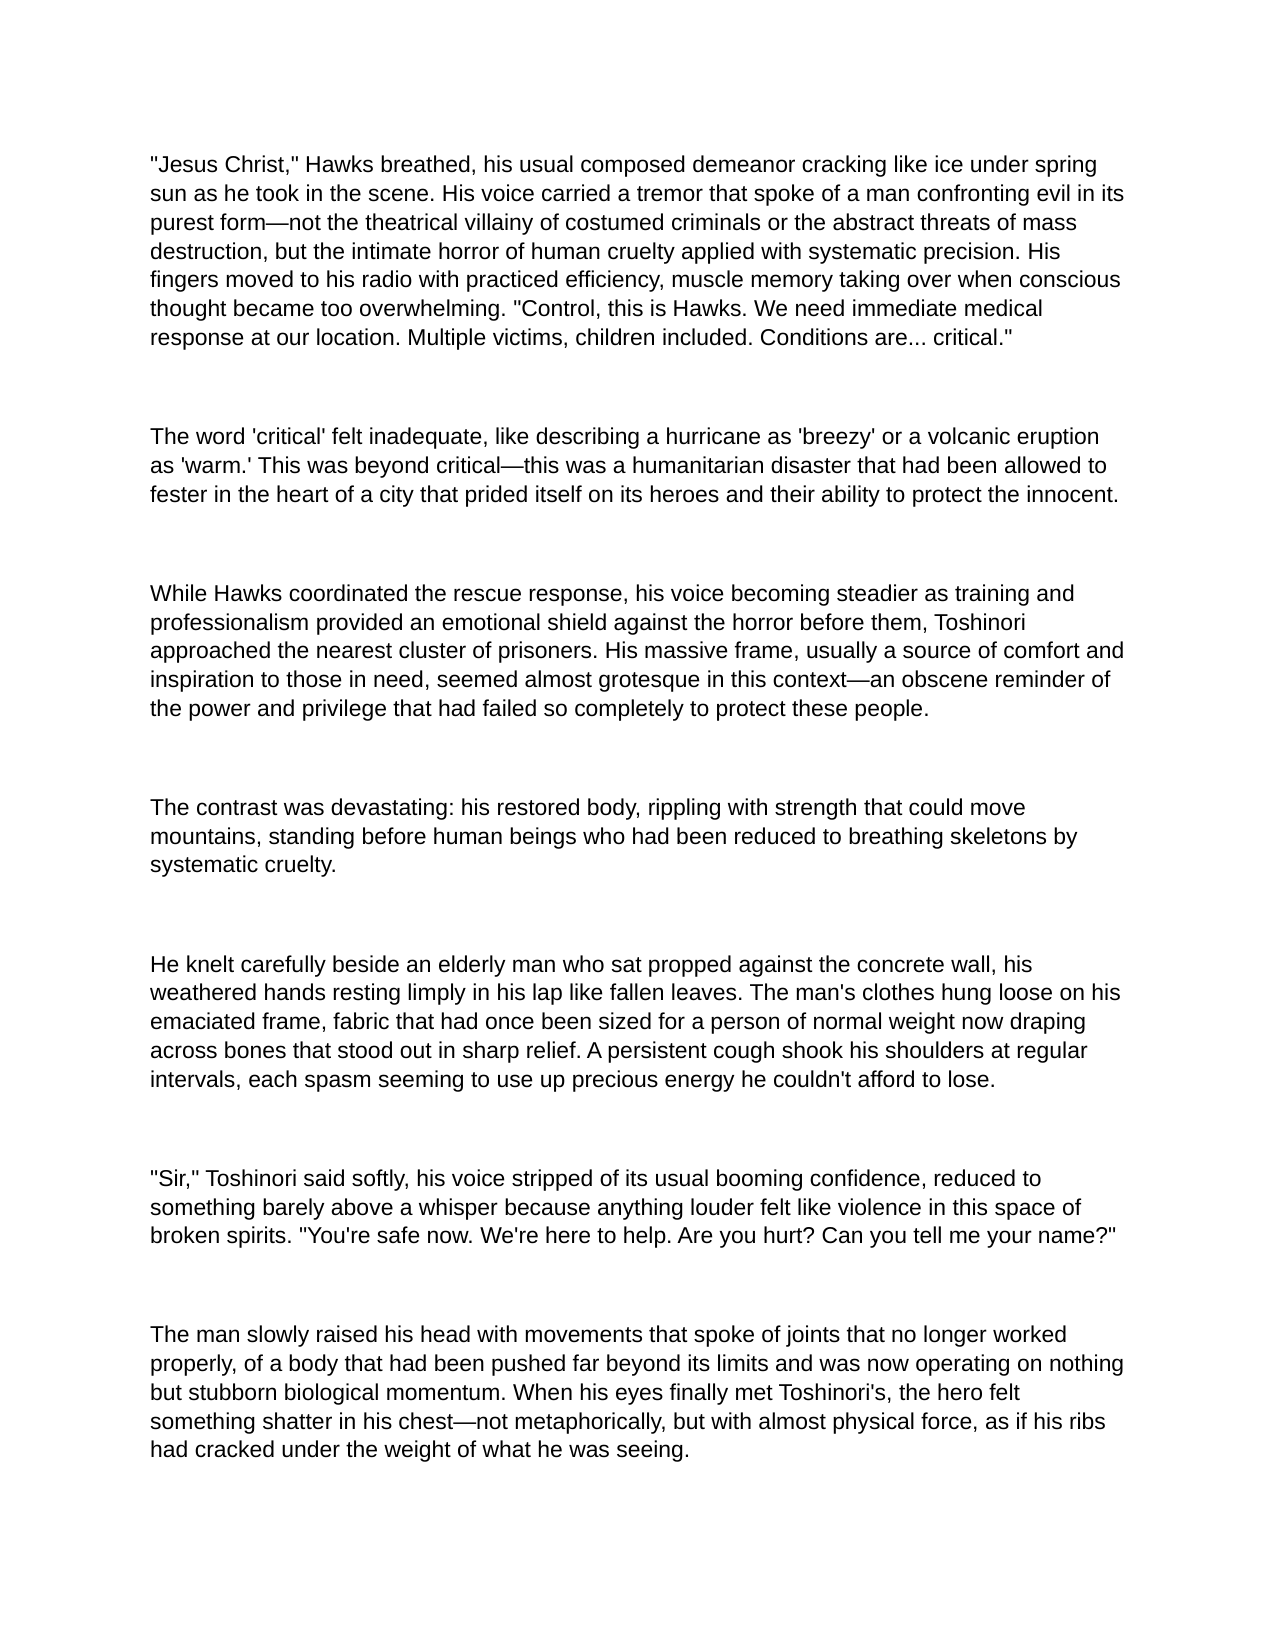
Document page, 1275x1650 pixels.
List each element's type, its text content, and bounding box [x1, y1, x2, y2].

text "Jesus Christ," Hawks breathed, his usual composed demeanor cracking like ice under spring sun as he took in the scene. His voice carried a tremor that spoke of a man confronting evil in its purest form—not the theatrical villainy of costumed criminals or the abstract threats of mass destruction, but the intimate horror of human cruelty applied with systematic precision. His fingers moved to his radio with practiced efficiency, muscle memory taking over when conscious thought became too overwhelming. "Control, this is Hawks. We need immediate medical response at our location. Multiple victims, children included. Conditions are... critical." [150, 150, 1125, 351]
text He knelt carefully beside an elderly man who sat propped against the concrete wall, his weathered hands resting limply in his lap like fallen leaves. The man's clothes hung loose on his emaciated frame, fabric that had once been sized for a person of normal weight now draping across bones that stood out in sharp relief. A persistent cough shook his shoulders at regular intervals, each spasm seeming to use up precious energy he couldn't afford to lose. [150, 949, 1125, 1093]
text "Sir," Toshinori said softly, his voice stripped of its usual booming confidence, reduced to something barely above a whisper because anything louder felt like violence in this space of broken spirits. "You're safe now. We're here to help. Are you hurt? Can you tell me your name?" [150, 1163, 1125, 1249]
text The word 'critical' felt inadequate, like describing a hurricane as 'breezy' or a volcanic eruption as 'warm.' This was beyond critical—this was a humanitarian disaster that had been allowed to fester in the heart of a city that prided itself on its heroes and their ability to protect the innocent. [150, 422, 1125, 508]
text The contrast was devastating: his restored body, rippling with strength that could move mountains, standing before human beings who had been reduced to breathing skeletons by systematic cruelty. [150, 792, 1125, 879]
text The man slowly raised his head with movements that spoke of joints that no longer worked properly, of a body that had been pushed far beyond its limits and was now operating on nothing but stubborn biological momentum. When his eyes finally met Toshinori's, the hero felt something shatter in his chest—not metaphorically, but with almost physical force, as if his ribs had cracked under the weight of what he was seeing. [150, 1320, 1125, 1464]
text While Hawks coordinated the rescue response, his voice becoming steadier as training and professionalism provided an emotional shield against the horror before them, Toshinori approached the nearest cluster of prisoners. His massive frame, usually a source of comfort and inspiration to those in need, seemed almost grotesque in this context—an obscene reminder of the power and privilege that had failed so completely to protect these people. [150, 578, 1125, 722]
